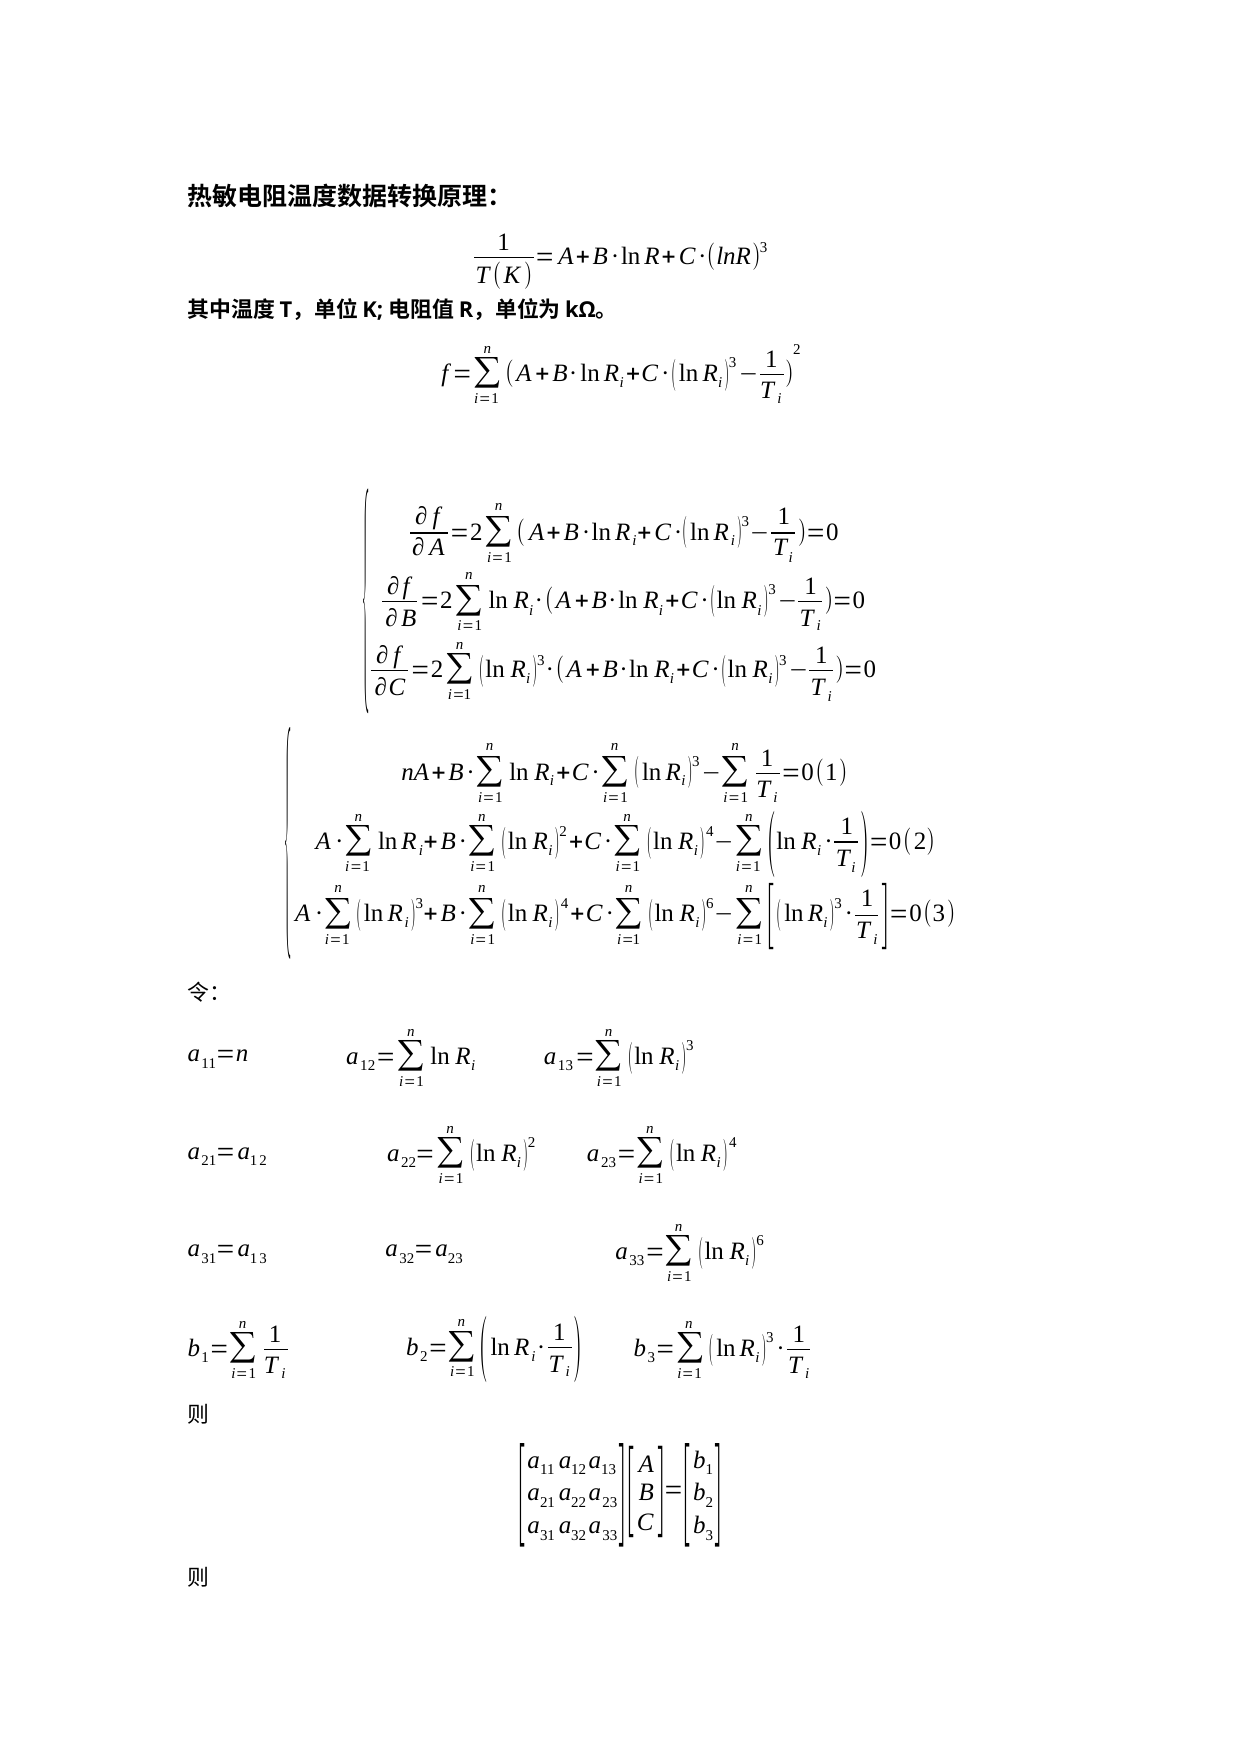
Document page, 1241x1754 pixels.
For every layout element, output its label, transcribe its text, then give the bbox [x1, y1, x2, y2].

text 令： [187, 974, 1053, 1007]
text 则 [187, 1397, 1053, 1429]
text 则 [187, 1559, 1053, 1592]
text 热敏电阻温度数据转换原理： [187, 162, 1053, 227]
text 其中温度T，单位K; 电阻值R，单位为kΩ。 [187, 292, 1053, 324]
